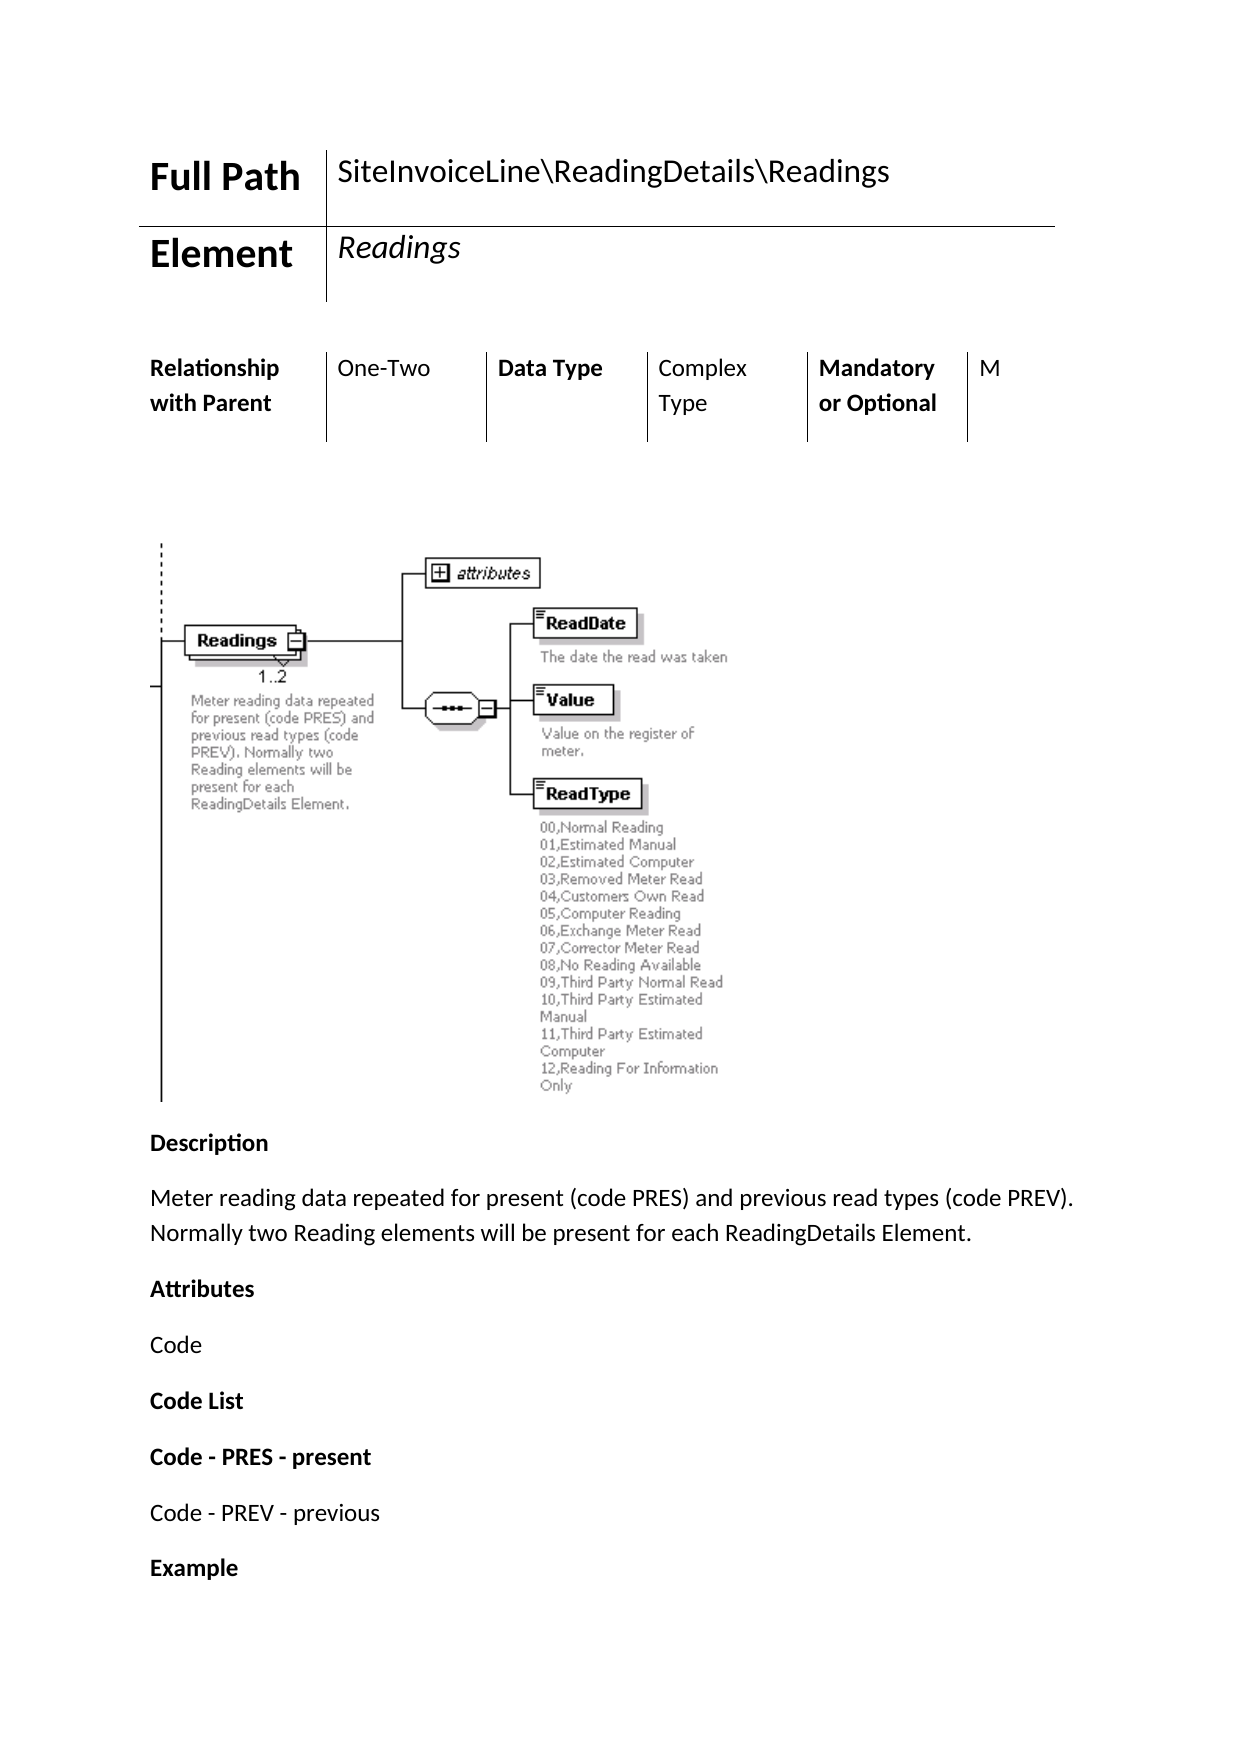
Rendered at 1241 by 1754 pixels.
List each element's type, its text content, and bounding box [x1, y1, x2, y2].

table_header Data Type [487, 352, 647, 442]
text Attributes [150, 1273, 1090, 1304]
text Code - PRES - present [150, 1441, 1090, 1471]
text Description [150, 1127, 1090, 1157]
table_cell Element [139, 227, 326, 302]
text Code [150, 1329, 1090, 1360]
table_cell Readings [327, 227, 1055, 302]
table_header Relationship with Parent [139, 352, 326, 442]
table_header M [968, 352, 1128, 442]
table_header Mandatory or Optional [808, 352, 967, 442]
table_header One-Two [327, 352, 486, 442]
table_header Complex Type [648, 352, 807, 442]
text Code - PREV - previous [150, 1497, 1090, 1527]
table_header Full Path [139, 150, 326, 226]
table_header SiteInvoiceLine\ReadingDetails\Readings [327, 150, 1055, 226]
text Code List [150, 1385, 1090, 1416]
text Example [150, 1552, 1090, 1583]
text Meter reading data repeated for present (code PRES) and previous read types (code PREV). Normally two Reading elements will be present for each ReadingDetails Element. [150, 1182, 1090, 1248]
picture [150, 542, 735, 1102]
